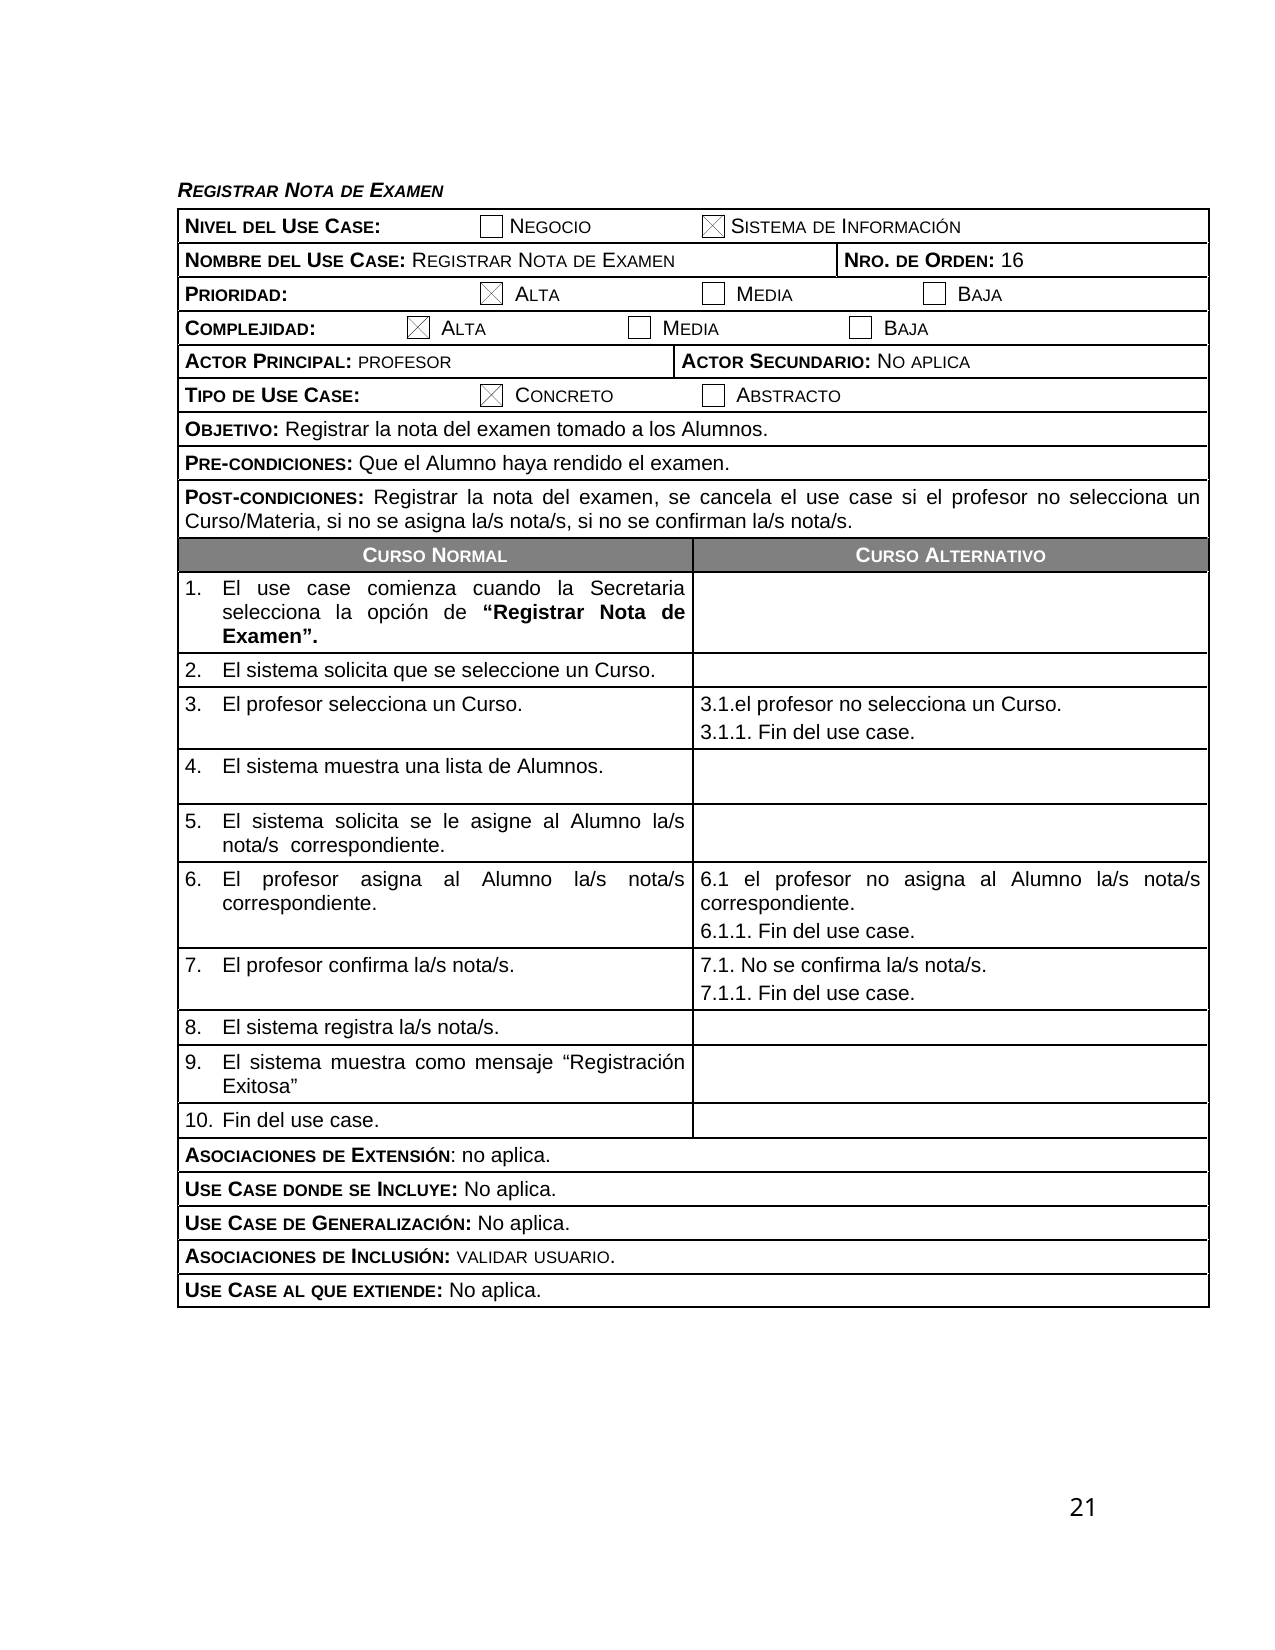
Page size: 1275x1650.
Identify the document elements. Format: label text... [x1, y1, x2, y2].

table_cell El use case comienza cuando la Secretaria selecciona la opción de “Registrar Nota de Examen”. [179, 573, 692, 652]
table_cell [694, 803, 1208, 861]
table_cell El profesor confirma la/s nota/s. [179, 949, 692, 1009]
table_cell Use Case donde se Incluye: No aplica. [179, 1171, 1208, 1205]
table_cell El sistema registra la/s nota/s. [179, 1011, 692, 1044]
table_cell Curso Alternativo [694, 537, 1208, 571]
table_cell [694, 1102, 1208, 1137]
table_cell Nro. de Orden: 16 [838, 242, 1208, 276]
table_cell Prioridad: Alta Media Baja [179, 276, 1208, 309]
table_cell 6.1 el profesor no asigna al Alumno la/s nota/s correspondiente. 6.1.1. Fin del use case. [694, 861, 1208, 947]
table_cell Fin del use case. [179, 1104, 692, 1137]
table_cell 7.1. No se confirma la/s nota/s. 7.1.1. Fin del use case. [694, 947, 1208, 1009]
table_cell Tipo de Use Case: Concreto Abstracto [179, 377, 1208, 411]
table_cell El sistema muestra una lista de Alumnos. [179, 750, 692, 803]
table_cell [694, 1044, 1208, 1102]
table_cell Post-condiciones: Registrar la nota del examen, se cancela el use case si el profesor no selecciona un Curso/Materia, si no se asigna la/s nota/s, si no se confirman la/s nota/s. [179, 479, 1208, 537]
table_cell Actor Principal: profesor [179, 346, 673, 377]
table_cell Actor Secundario: No aplica [675, 344, 1208, 377]
table_cell Complejidad: Alta Media Baja [179, 310, 1208, 343]
table_cell 3.1.el profesor no selecciona un Curso. 3.1.1. Fin del use case. [694, 686, 1208, 748]
table_cell Asociaciones de Extensión: no aplica. [179, 1137, 1208, 1171]
table_cell El profesor asigna al Alumno la/s nota/s correspondiente. [179, 863, 692, 947]
subtitle Registrar Nota de Examen [177, 178, 1098, 202]
table_cell Pre-condiciones: Que el Alumno haya rendido el examen. [179, 445, 1208, 479]
table_cell [694, 652, 1208, 686]
table_cell [694, 1009, 1208, 1044]
table_cell El sistema solicita que se seleccione un Curso. [179, 654, 692, 686]
table_cell Asociaciones de Inclusión: validar usuario. [179, 1239, 1208, 1272]
table_cell El profesor selecciona un Curso. [179, 688, 692, 748]
table_cell [694, 748, 1208, 803]
table_header Nivel del Use Case: Negocio Sistema de Información [179, 210, 1208, 242]
table_cell Nombre del Use Case: Registrar Nota de Examen [179, 244, 836, 276]
table_cell Use Case de Generalización: No aplica. [179, 1205, 1208, 1238]
table_cell Curso Normal [179, 539, 692, 571]
table_cell El sistema muestra como mensaje “Registración Exitosa” [179, 1046, 692, 1102]
table_cell Use Case al que extiende: No aplica. [179, 1273, 1208, 1306]
table_cell [694, 571, 1208, 652]
table_cell El sistema solicita se le asigne al Alumno la/s nota/s correspondiente. [179, 805, 692, 861]
table_cell Objetivo: Registrar la nota del examen tomado a los Alumnos. [179, 411, 1208, 445]
